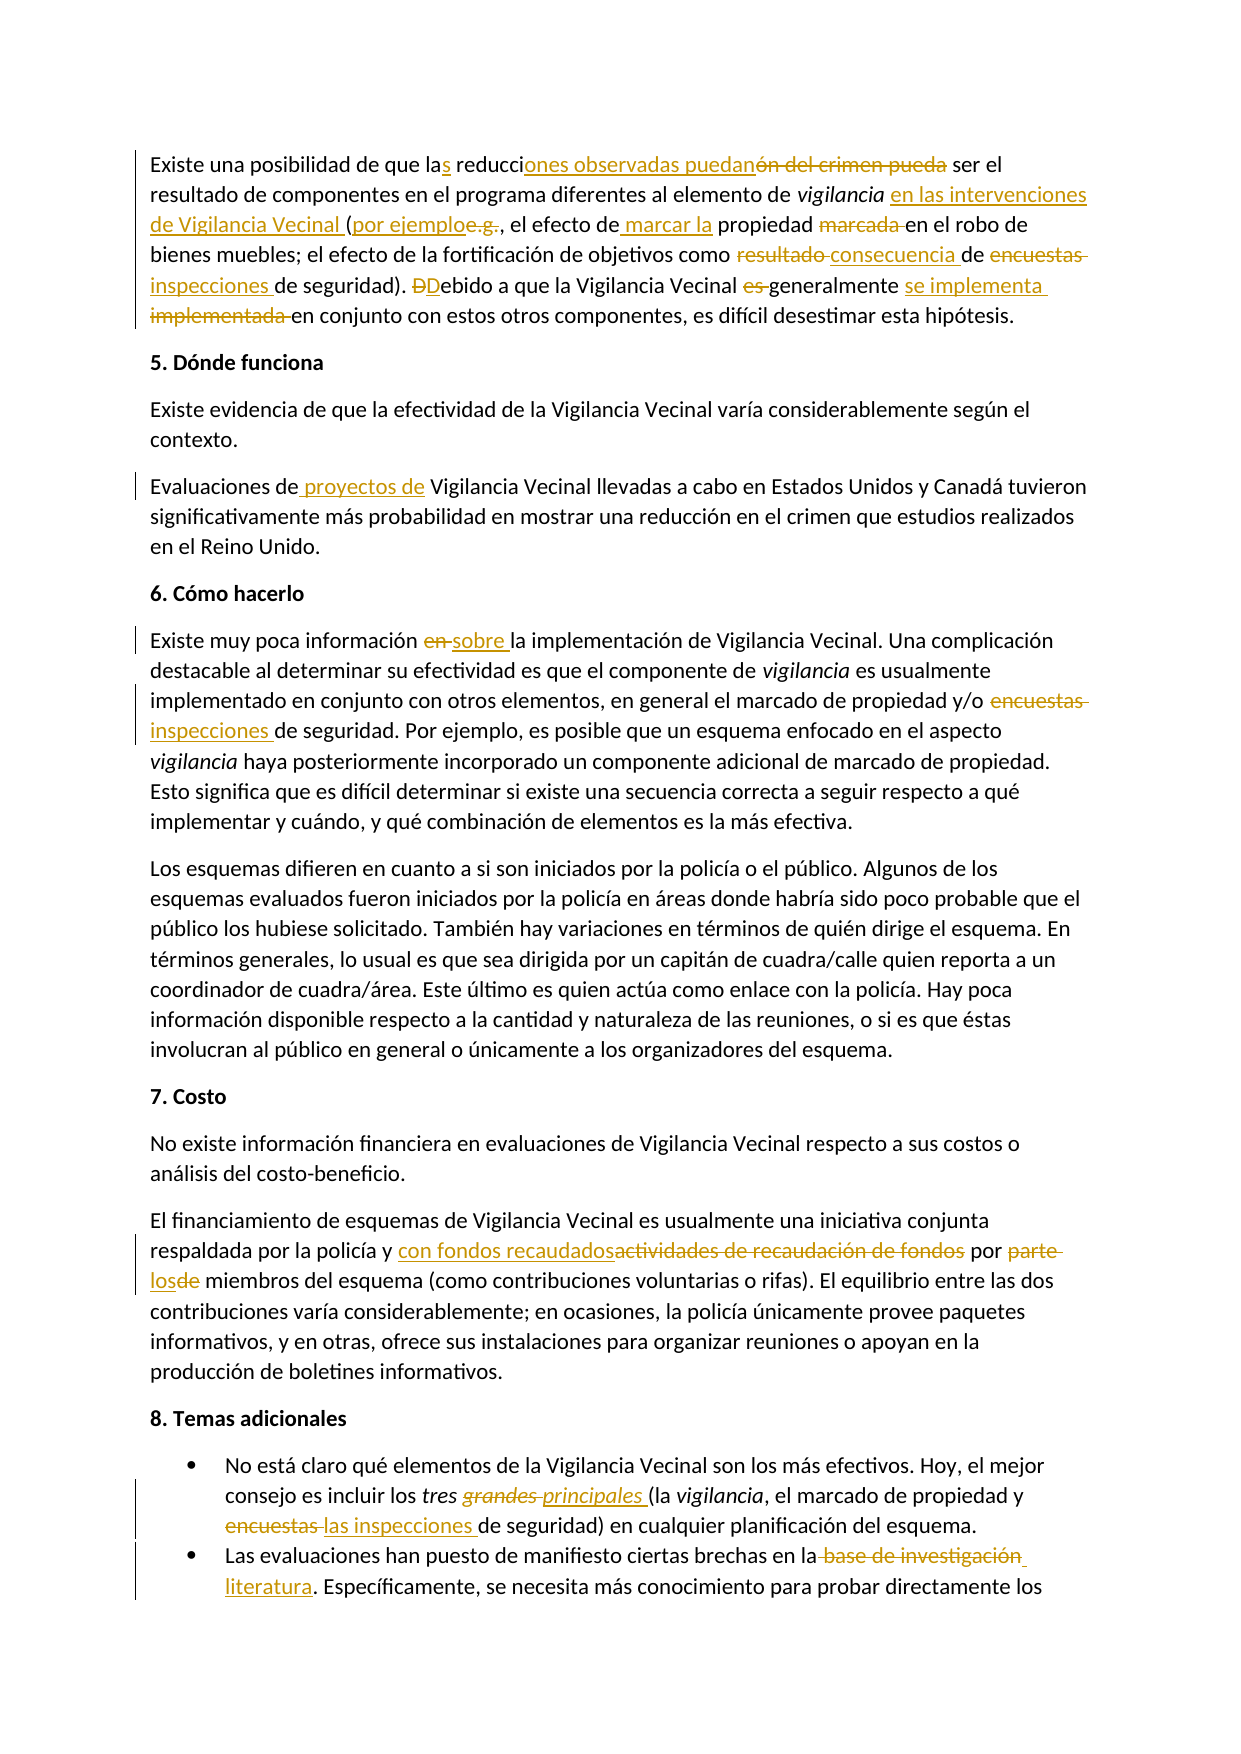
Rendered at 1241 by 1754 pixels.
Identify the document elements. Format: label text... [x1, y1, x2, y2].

text Los esquemas difieren en cuanto a si son iniciados por la policía o el público. Algunos de los esquemas evaluados fueron iniciados por la policía en áreas donde habría sido poco probable que el público los hubiese solicitado. También hay variaciones en términos de quién dirige el esquema. En términos generales, lo usual es que sea dirigida por un capitán de cuadra/calle quien reporta a un coordinador de cuadra/área. Este último es quien actúa como enlace con la policía. Hay poca información disponible respecto a la cantidad y naturaleza de las reuniones, o si es que éstas involucran al público en general o únicamente a los organizadores del esquema. [150, 854, 1090, 1063]
text Existe una posibilidad de que la reducci ser el resultado de componentes en el programa diferentes al elemento de vigilancia (, el efecto de propiedad en el robo de bienes muebles; el efecto de la fortificación de objetivos como de de seguridad). ebido a que la Vigilancia Vecinal generalmente en conjunto con estos otros componentes, es difícil desestimar esta hipótesis. [150, 150, 1090, 329]
text 8. Temas adicionales [150, 1404, 1090, 1432]
text 6. Cómo hacerlo [150, 579, 1090, 607]
text No existe información financiera en evaluaciones de Vigilancia Vecinal respecto a sus costos o análisis del costo-beneficio. [150, 1129, 1090, 1187]
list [187, 1542, 1090, 1600]
text Evaluaciones de Vigilancia Vecinal llevadas a cabo en Estados Unidos y Canadá tuvieron significativamente más probabilidad en mostrar una reducción en el crimen que estudios realizados en el Reino Unido. [150, 472, 1090, 560]
text ​Existe evidencia de que la efectividad de la Vigilancia Vecinal varía considerablemente según el contexto. [150, 395, 1090, 453]
list No está claro qué elementos de la Vigilancia Vecinal son los más efectivos. Hoy, el mejor consejo es incluir los tres (la vigilancia, el marcado de propiedad y de seguridad) en cualquier planificación del esquema. [187, 1451, 1090, 1539]
text Existe muy poca información la implementación de Vigilancia Vecinal. Una complicación destacable al determinar su efectividad es que el componente de vigilancia es usualmente implementado en conjunto con otros elementos, en general el marcado de propiedad y/o de seguridad. Por ejemplo, es posible que un esquema enfocado en el aspecto vigilancia haya posteriormente incorporado un componente adicional de marcado de propiedad. Esto significa que es difícil determinar si existe una secuencia correcta a seguir respecto a qué implementar y cuándo, y qué combinación de elementos es la más efectiva. [150, 626, 1090, 835]
text 5. Dónde funciona [150, 348, 1090, 376]
text El financiamiento de esquemas de Vigilancia Vecinal es usualmente una iniciativa conjunta respaldada por la policía y por miembros del esquema (como contribuciones voluntarias o rifas). El equilibrio entre las dos contribuciones varía considerablemente; en ocasiones, la policía únicamente provee paquetes informativos, y en otras, ofrece sus instalaciones para organizar reuniones o apoyan en la producción de boletines informativos. [150, 1206, 1090, 1385]
text 7. Costo [150, 1082, 1090, 1110]
